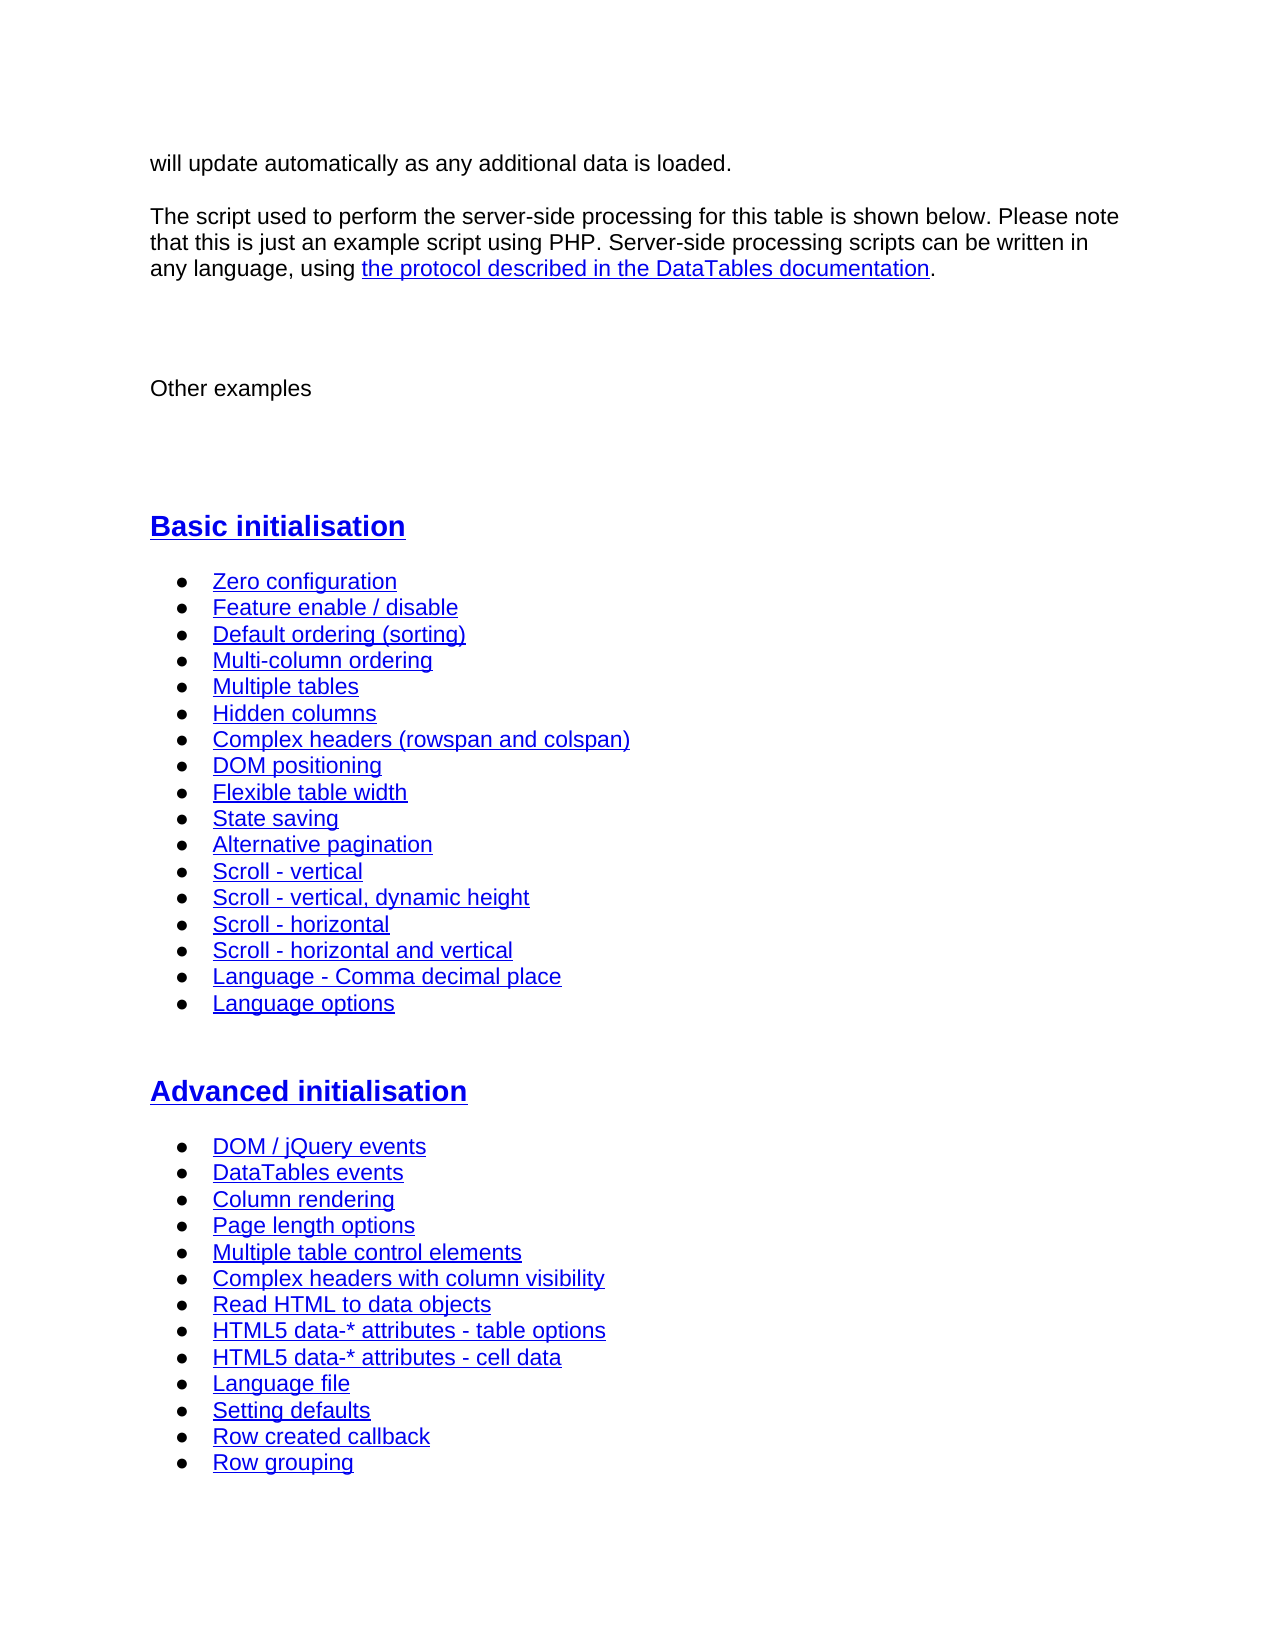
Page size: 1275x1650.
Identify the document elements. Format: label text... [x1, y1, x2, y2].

list DataTables events [175, 1159, 1125, 1186]
list Alternative pagination [175, 831, 1125, 858]
list Scroll - vertical [175, 858, 1125, 884]
list Column rendering [175, 1186, 1125, 1212]
list Multi-column ordering [175, 647, 1125, 673]
list Complex headers (rowspan and colspan) [175, 726, 1125, 752]
list Complex headers with column visibility [175, 1265, 1125, 1291]
list Scroll - horizontal [175, 911, 1125, 937]
text The script used to perform the server-side processing for this table is shown below. Please note that this is just an example script using PHP. Server-side processing scripts can be written in any language, using the protocol described in the DataTables documentation. [150, 203, 1125, 282]
list State saving [175, 805, 1125, 831]
list Row created callback [175, 1423, 1125, 1449]
list Row grouping [175, 1449, 1125, 1476]
list Default ordering (sorting) [175, 621, 1125, 647]
list Scroll - horizontal and vertical [175, 937, 1125, 963]
list HTML5 data-* attributes - table options [175, 1317, 1125, 1344]
text Advanced initialisation [150, 1074, 1125, 1108]
list Flexible table width [175, 779, 1125, 805]
list Scroll - vertical, dynamic height [175, 884, 1125, 911]
list Multiple tables [175, 673, 1125, 700]
list Hidden columns [175, 700, 1125, 726]
list Read HTML to data objects [175, 1291, 1125, 1317]
list Language options [175, 989, 1125, 1016]
list Multiple table control elements [175, 1238, 1125, 1265]
list DOM / jQuery events [175, 1133, 1125, 1159]
text Basic initialisation [150, 509, 1125, 543]
list HTML5 data-* attributes - cell data [175, 1344, 1125, 1370]
list Zero configuration [175, 568, 1125, 594]
list DOM positioning [175, 752, 1125, 779]
list Feature enable / disable [175, 594, 1125, 621]
list Setting defaults [175, 1397, 1125, 1423]
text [150, 150, 1125, 176]
list Language file [175, 1370, 1125, 1397]
text Other examples [150, 375, 1125, 401]
list Page length options [175, 1212, 1125, 1238]
list Language - Comma decimal place [175, 963, 1125, 989]
